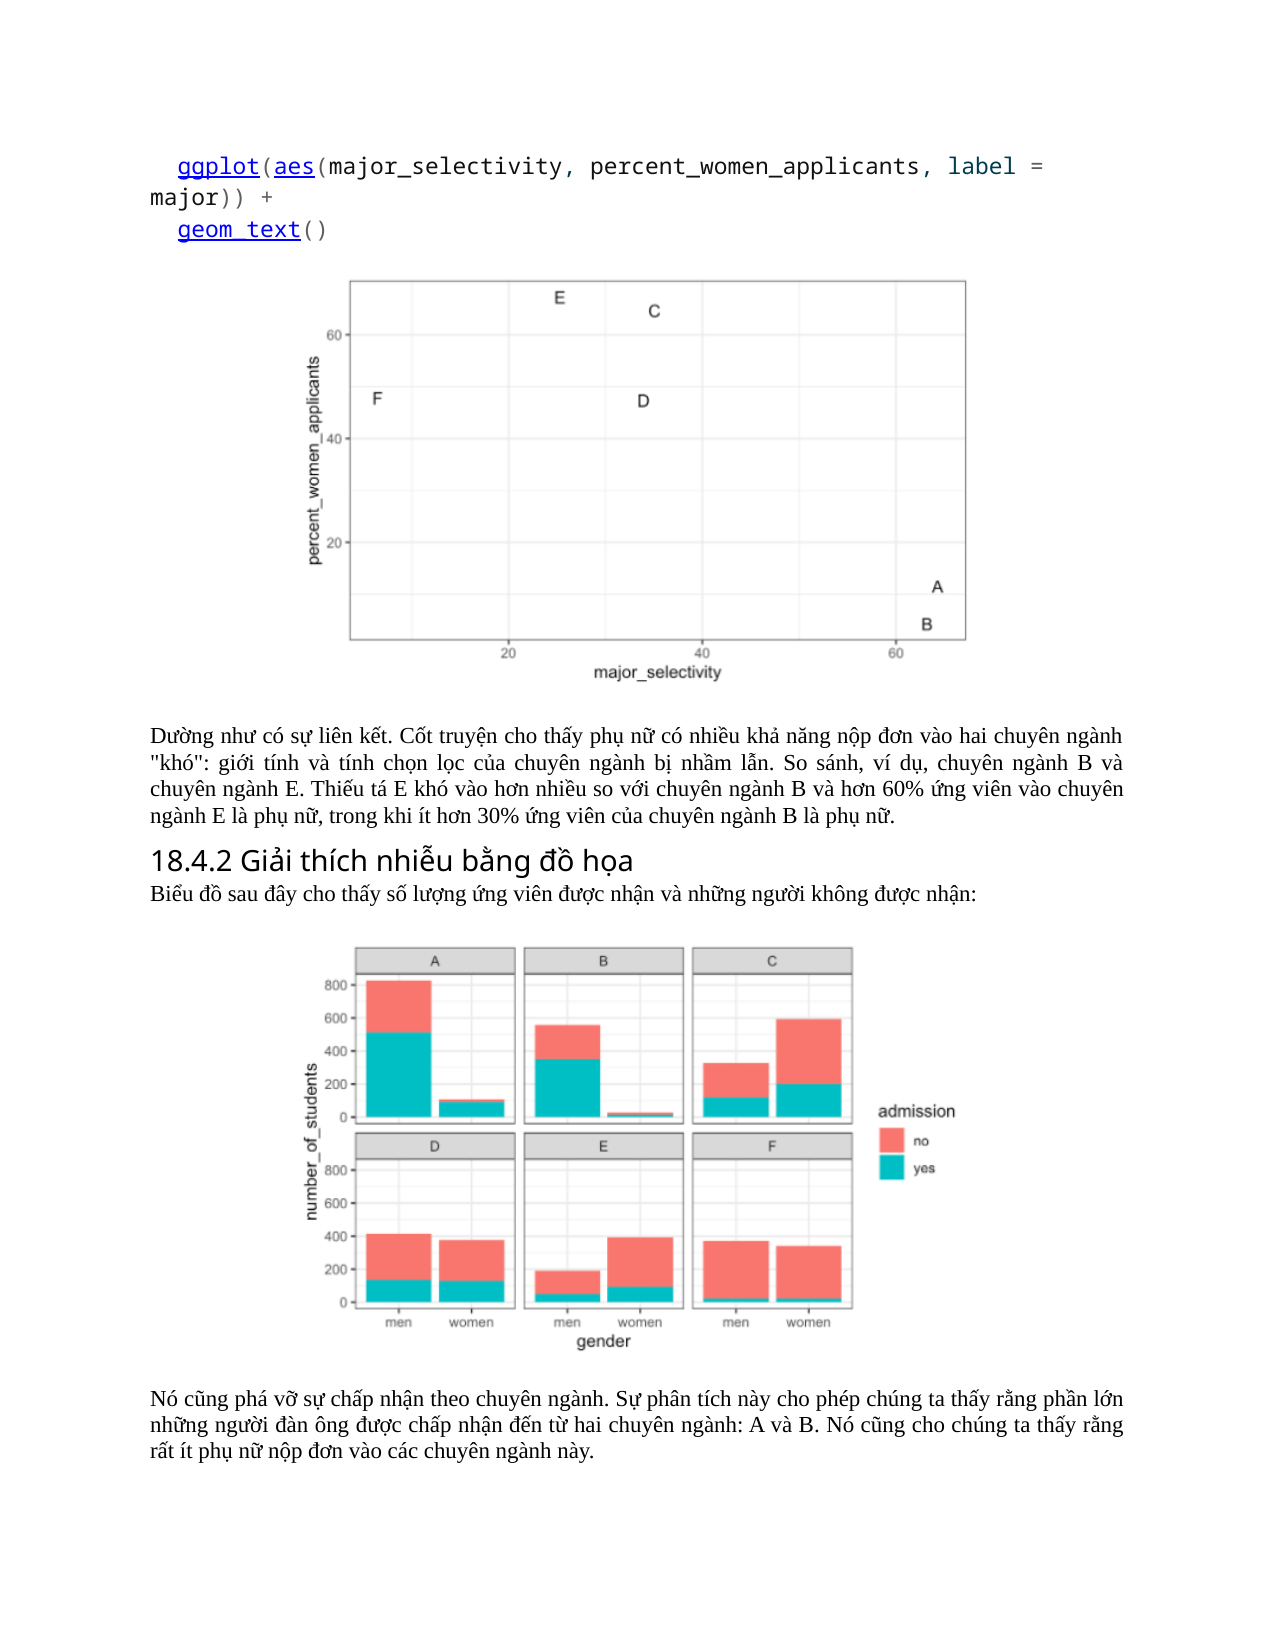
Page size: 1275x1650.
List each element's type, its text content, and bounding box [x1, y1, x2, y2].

text geom_text() [150, 212, 1125, 244]
subtitle 18.4.2 Giải thích nhiễu bằng đồ họa [150, 841, 1125, 880]
text Dường như có sự liên kết. Cốt truyện cho thấy phụ nữ có nhiều khả năng nộp đơn vào hai chuyên ngành "khó": giới tính và tính chọn lọc của chuyên ngành bị nhầm lẫn. So sánh, ví dụ, chuyên ngành B và chuyên ngành E. Thiếu tá E khó vào hơn nhiều so với chuyên ngành B và hơn 60% ứng viên vào chuyên ngành E là phụ nữ, trong khi ít hơn 30% ứng viên của chuyên ngành B là phụ nữ. [150, 723, 1125, 828]
text Biểu đồ sau đây cho thấy số lượng ứng viên được nhận và những người không được nhận: [150, 880, 1125, 907]
text Nó cũng phá vỡ sự chấp nhận theo chuyên ngành. Sự phân tích này cho phép chúng ta thấy rằng phần lớn những người đàn ông được chấp nhận đến từ hai chuyên ngành: A và B. Nó cũng cho chúng ta thấy rằng rất ít phụ nữ nộp đơn vào các chuyên ngành này. [150, 1385, 1125, 1464]
text ggplot(aes(major_selectivity, percent_women_applicants, label = major)) + [150, 150, 1125, 212]
picture [150, 256, 1125, 711]
picture [150, 919, 1125, 1373]
